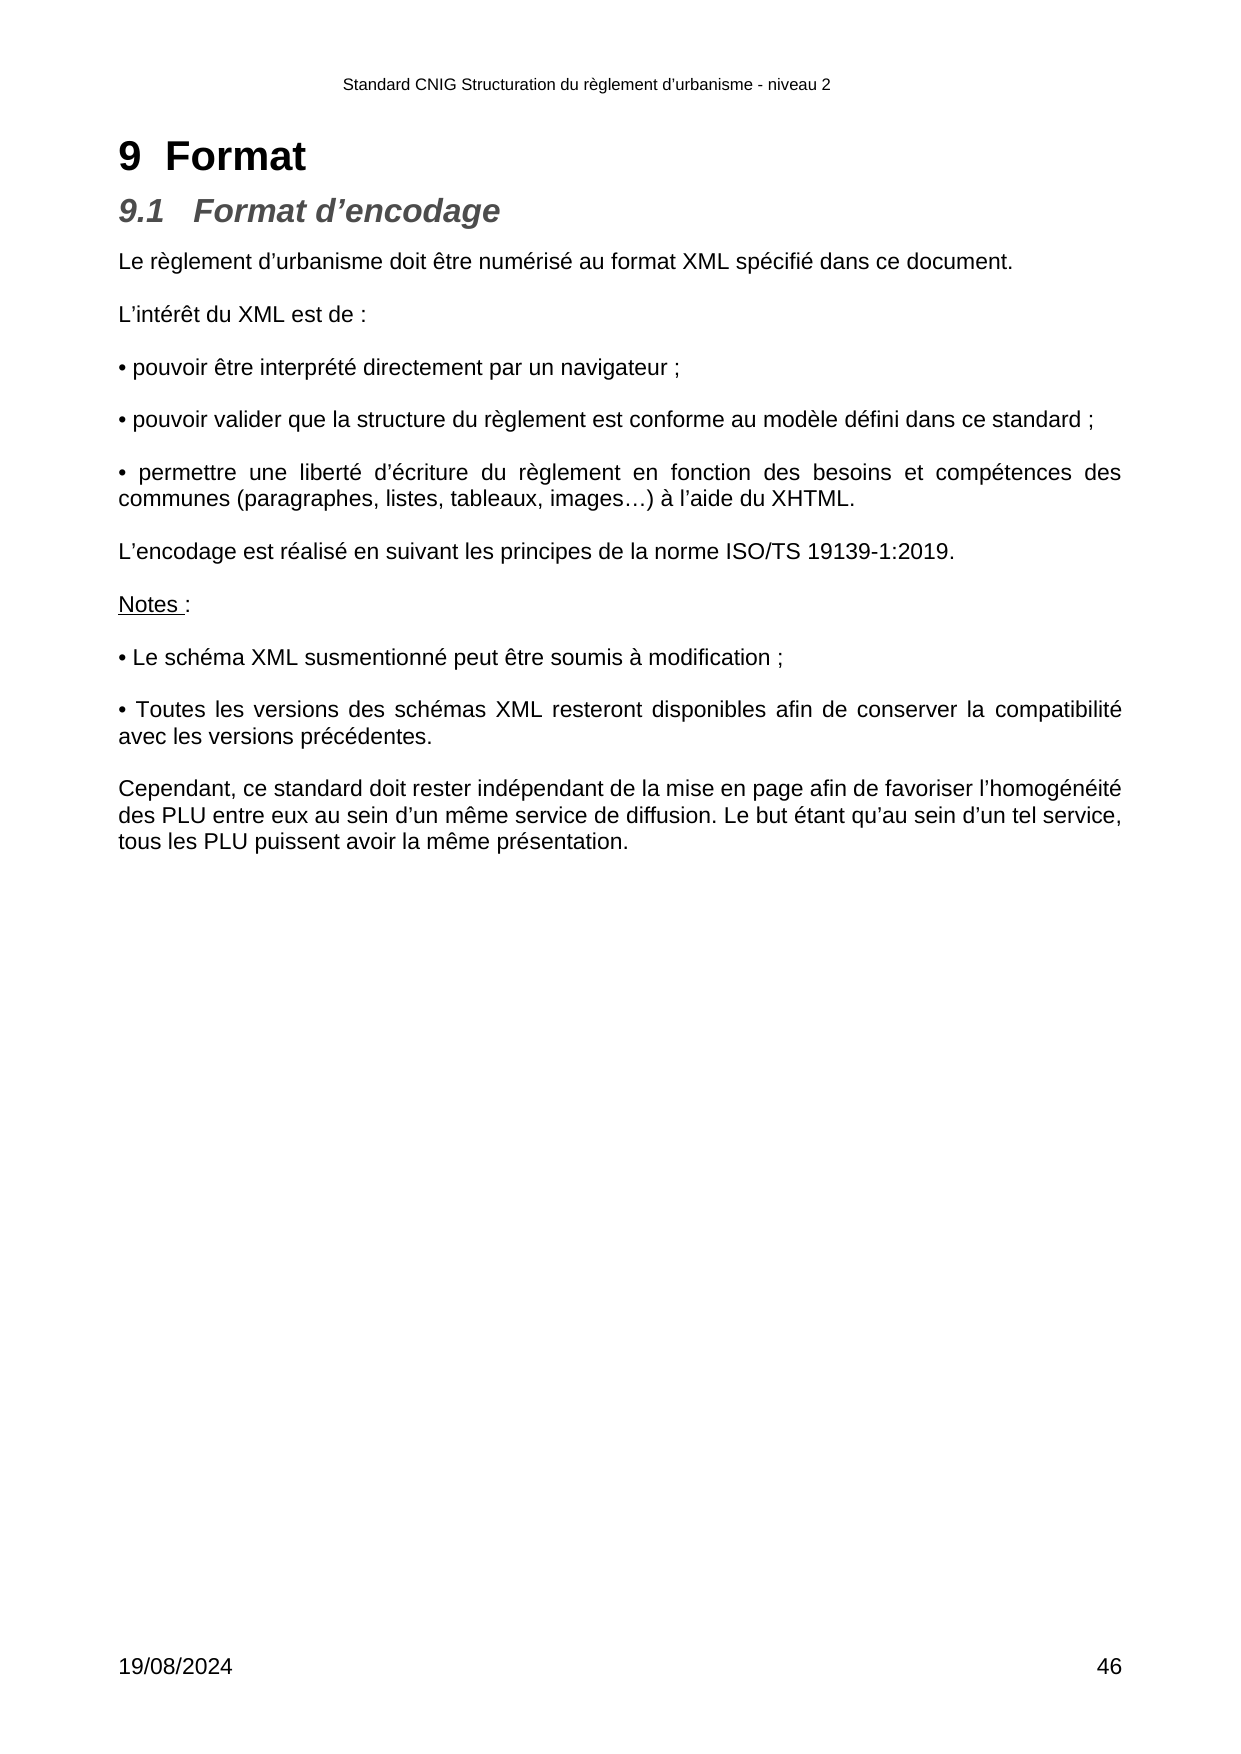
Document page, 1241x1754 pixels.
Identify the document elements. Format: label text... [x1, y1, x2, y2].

text • pouvoir valider que la structure du règlement est conforme au modèle défini dans ce standard ; [118, 406, 1122, 433]
subtitle Format d’encodage [118, 191, 1122, 230]
text Notes : [118, 591, 1122, 617]
text • pouvoir être interprété directement par un navigateur ; [118, 354, 1122, 380]
text Cependant, ce standard doit rester indépendant de la mise en page afin de favoriser l’homogénéité des PLU entre eux au sein d’un même service de diffusion. Le but étant qu’au sein d’un tel service, tous les PLU puissent avoir la même présentation. [118, 775, 1122, 854]
text • permettre une liberté d’écriture du règlement en fonction des besoins et compétences des communes (paragraphes, listes, tableaux, images…) à l’aide du XHTML. [118, 459, 1122, 512]
text Le règlement d’urbanisme doit être numérisé au format XML spécifié dans ce document. [118, 248, 1122, 274]
text L’encodage est réalisé en suivant les principes de la norme ISO/TS 19139-1:2019. [118, 538, 1122, 564]
text • Toutes les versions des schémas XML resteront disponibles afin de conserver la compatibilité avec les versions précédentes. [118, 696, 1122, 749]
subtitle Format [118, 131, 1122, 179]
text • Le schéma XML susmentionné peut être soumis à modification ; [118, 643, 1122, 670]
text L’intérêt du XML est de : [118, 301, 1122, 327]
